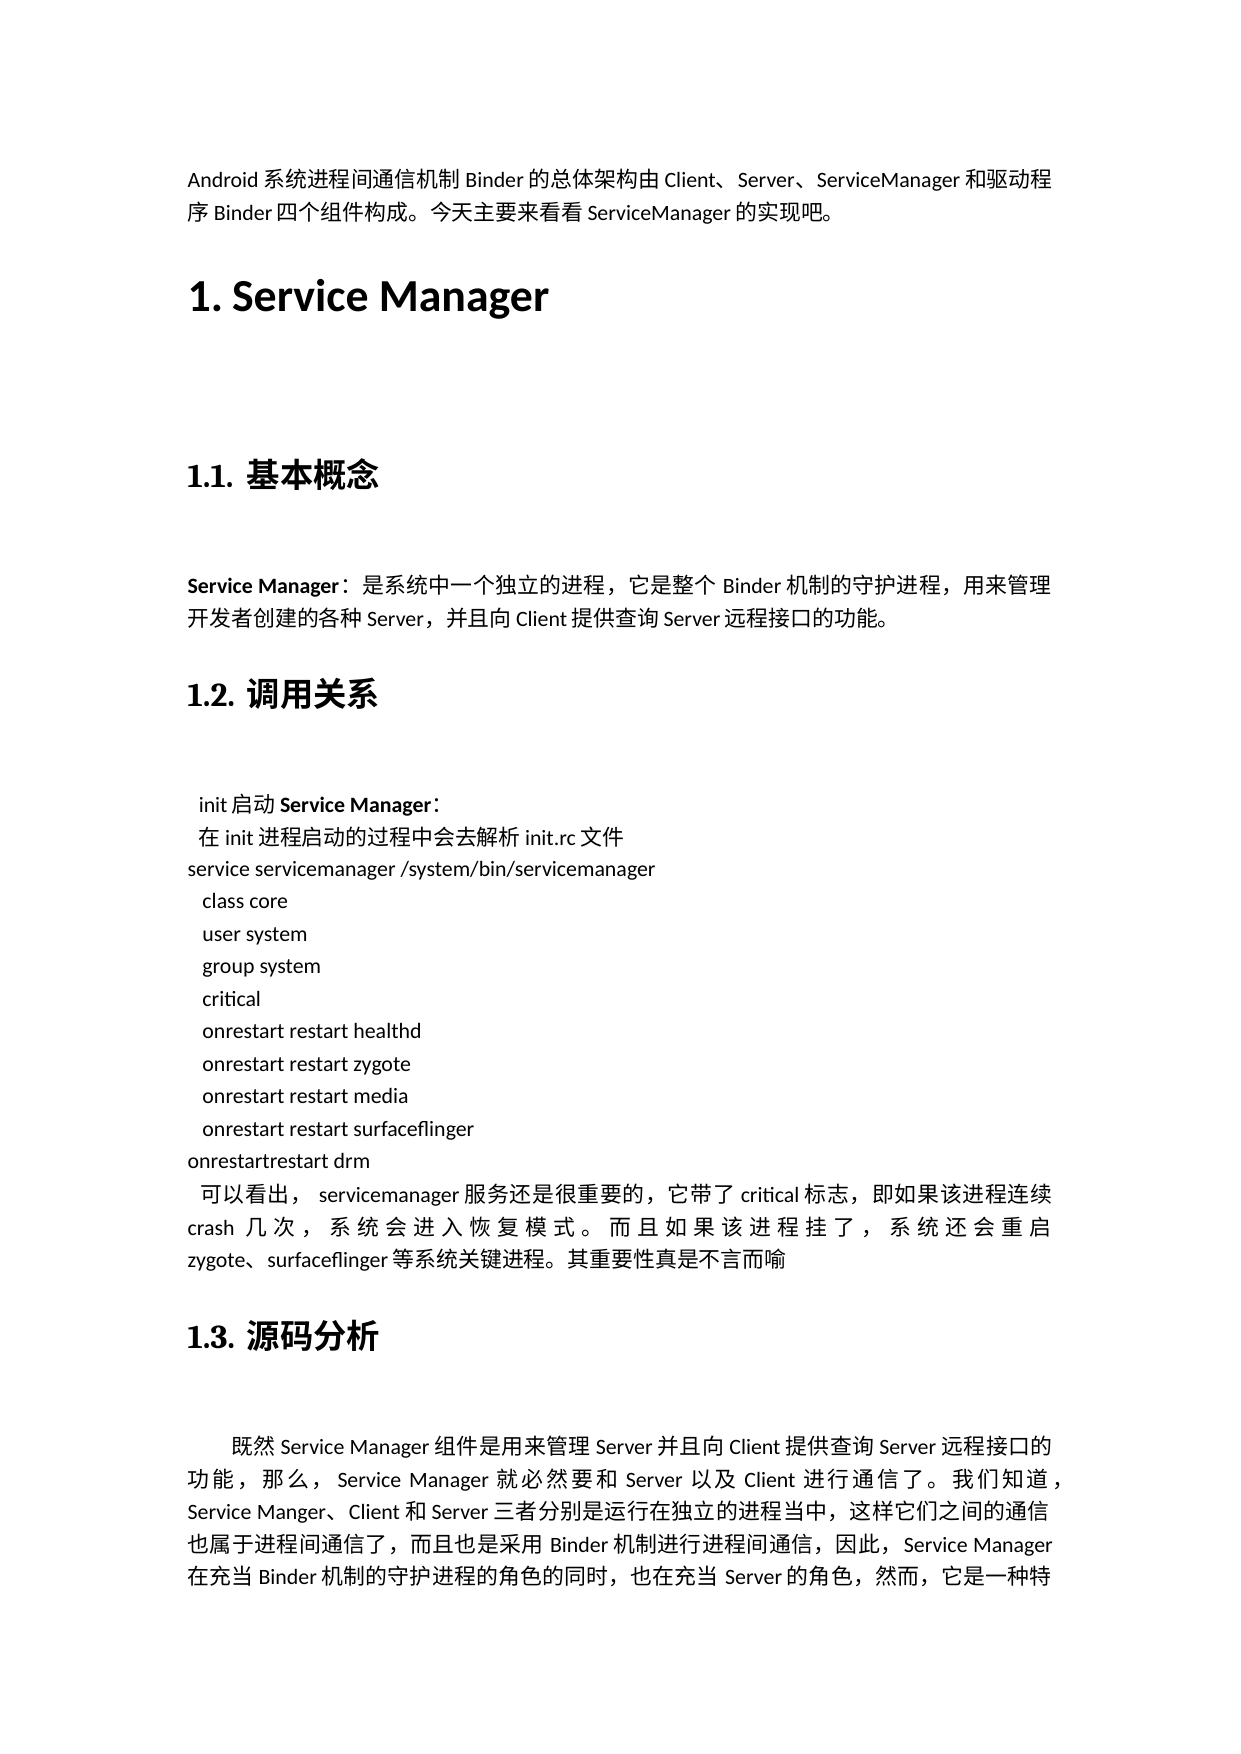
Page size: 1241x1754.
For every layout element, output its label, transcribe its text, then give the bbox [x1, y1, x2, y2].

text 在init进程启动的过程中会去解析init.rc文件 [187, 819, 1053, 852]
text group system [187, 949, 1053, 982]
text critical [187, 982, 1053, 1014]
text onrestart restart surfaceflinger [187, 1112, 1053, 1144]
text onrestart restart zygote [187, 1047, 1053, 1079]
text user system [187, 917, 1053, 949]
subtitle Service Manager [187, 262, 1053, 327]
text class core [187, 884, 1053, 917]
subtitle 调用关系 [187, 660, 1053, 725]
text Service Manager：是系统中一个独立的进程，它是整个Binder机制的守护进程，用来管理开发者创建的各种Server，并且向Client提供查询Server远程接口的功能。 [187, 568, 1053, 633]
text service servicemanager /system/bin/servicemanager [187, 852, 1053, 884]
text init启动Service Manager： [187, 787, 1053, 819]
text Android系统进程间通信机制Binder的总体架构由Client、Server、ServiceManager和驱动程序Binder四个组件构成。今天主要来看看ServiceManager的实现吧。 [187, 162, 1053, 227]
subtitle 基本概念 [187, 441, 1053, 506]
text 可以看出， servicemanager服务还是很重要的，它带了critical标志，即如果该进程连续crash几次，系统会进入恢复模式。而且如果该进程挂了，系统还会重启zygote、surfaceflinger等系统关键进程。其重要性真是不言而喻 [187, 1177, 1053, 1274]
text onrestart restart healthd [187, 1014, 1053, 1047]
text onrestart restart media [187, 1079, 1053, 1112]
subtitle 源码分析 [187, 1302, 1053, 1367]
text onrestartrestart drm [187, 1144, 1053, 1177]
